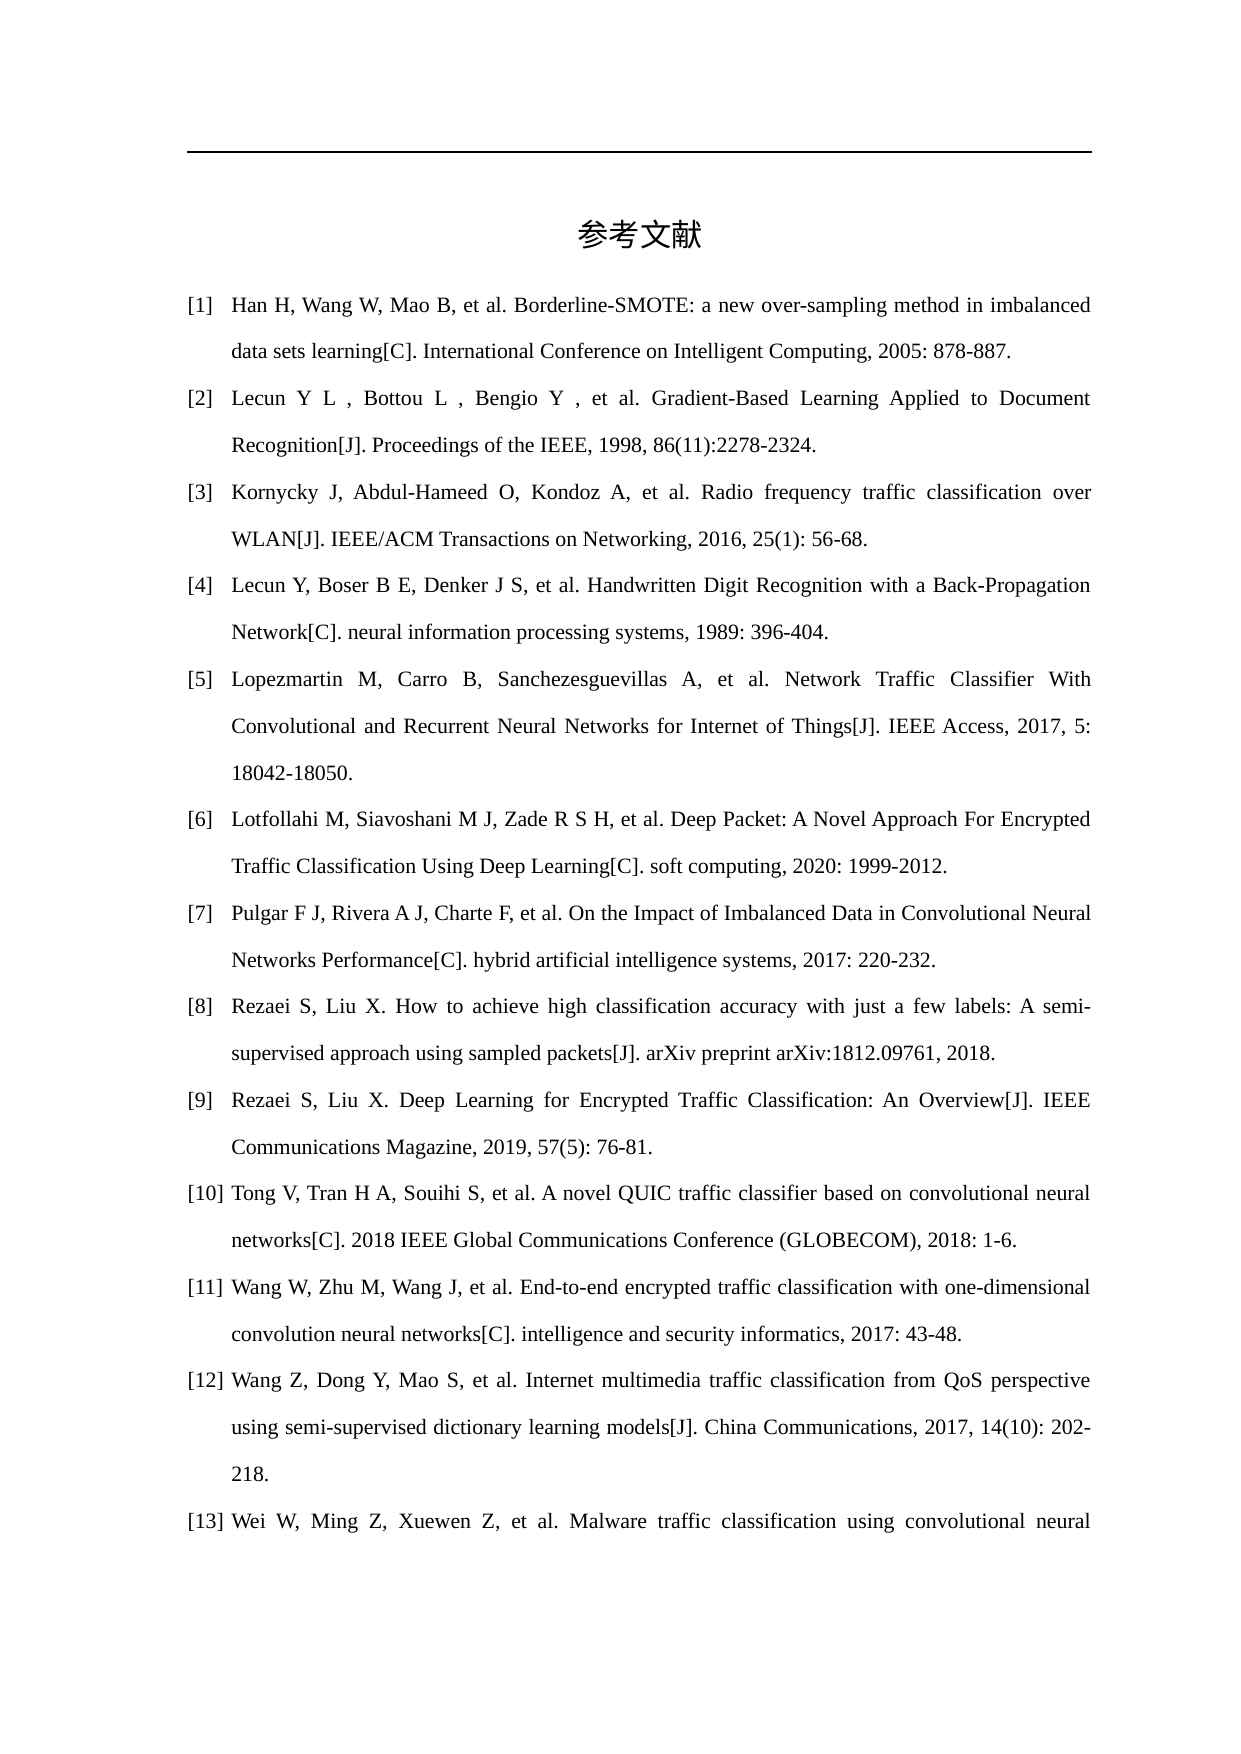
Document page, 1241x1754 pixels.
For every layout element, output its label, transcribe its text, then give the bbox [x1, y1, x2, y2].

list Wang W, Zhu M, Wang J, et al. End-to-end encrypted traffic classification with one-dimensional convolution neural networks[C]. intelligence and security informatics, 2017: 43-48. [187, 1263, 1092, 1357]
list Kornycky J, Abdul-Hameed O, Kondoz A, et al. Radio frequency traffic classification over WLAN[J]. IEEE/ACM Transactions on Networking, 2016, 25(1): 56-68. [187, 468, 1092, 562]
subtitle 参考文献 [187, 209, 1092, 256]
list Han H, Wang W, Mao B, et al. Borderline-SMOTE: a new over-sampling method in imbalanced data sets learning[C]. International Conference on Intelligent Computing, 2005: 878-887. [187, 281, 1092, 374]
list Tong V, Tran H A, Souihi S, et al. A novel QUIC traffic classifier based on convolutional neural networks[C]. 2018 IEEE Global Communications Conference (GLOBECOM), 2018: 1-6. [187, 1170, 1092, 1263]
list Lopezmartin M, Carro B, Sanchezesguevillas A, et al. Network Traffic Classifier With Convolutional and Recurrent Neural Networks for Internet of Things[J]. IEEE Access, 2017, 5: 18042-18050. [187, 655, 1092, 796]
list Lotfollahi M, Siavoshani M J, Zade R S H, et al. Deep Packet: A Novel Approach For Encrypted Traffic Classification Using Deep Learning[C]. soft computing, 2020: 1999-2012. [187, 796, 1092, 889]
list Rezaei S, Liu X. How to achieve high classification accuracy with just a few labels: A semi-supervised approach using sampled packets[J]. arXiv preprint arXiv:1812.09761, 2018. [187, 983, 1092, 1076]
list Pulgar F J, Rivera A J, Charte F, et al. On the Impact of Imbalanced Data in Convolutional Neural Networks Performance[C]. hybrid artificial intelligence systems, 2017: 220-232. [187, 889, 1092, 983]
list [187, 1497, 1092, 1544]
list Rezaei S, Liu X. Deep Learning for Encrypted Traffic Classification: An Overview[J]. IEEE Communications Magazine, 2019, 57(5): 76-81. [187, 1076, 1092, 1170]
list Lecun Y, Boser B E, Denker J S, et al. Handwritten Digit Recognition with a Back-Propagation Network[C]. neural information processing systems, 1989: 396-404. [187, 562, 1092, 655]
list Lecun Y L , Bottou L , Bengio Y , et al. Gradient-Based Learning Applied to Document Recognition[J]. Proceedings of the IEEE, 1998, 86(11):2278-2324. [187, 374, 1092, 468]
list Wang Z, Dong Y, Mao S, et al. Internet multimedia traffic classification from QoS perspective using semi-supervised dictionary learning models[J]. China Communications, 2017, 14(10): 202-218. [187, 1357, 1092, 1497]
